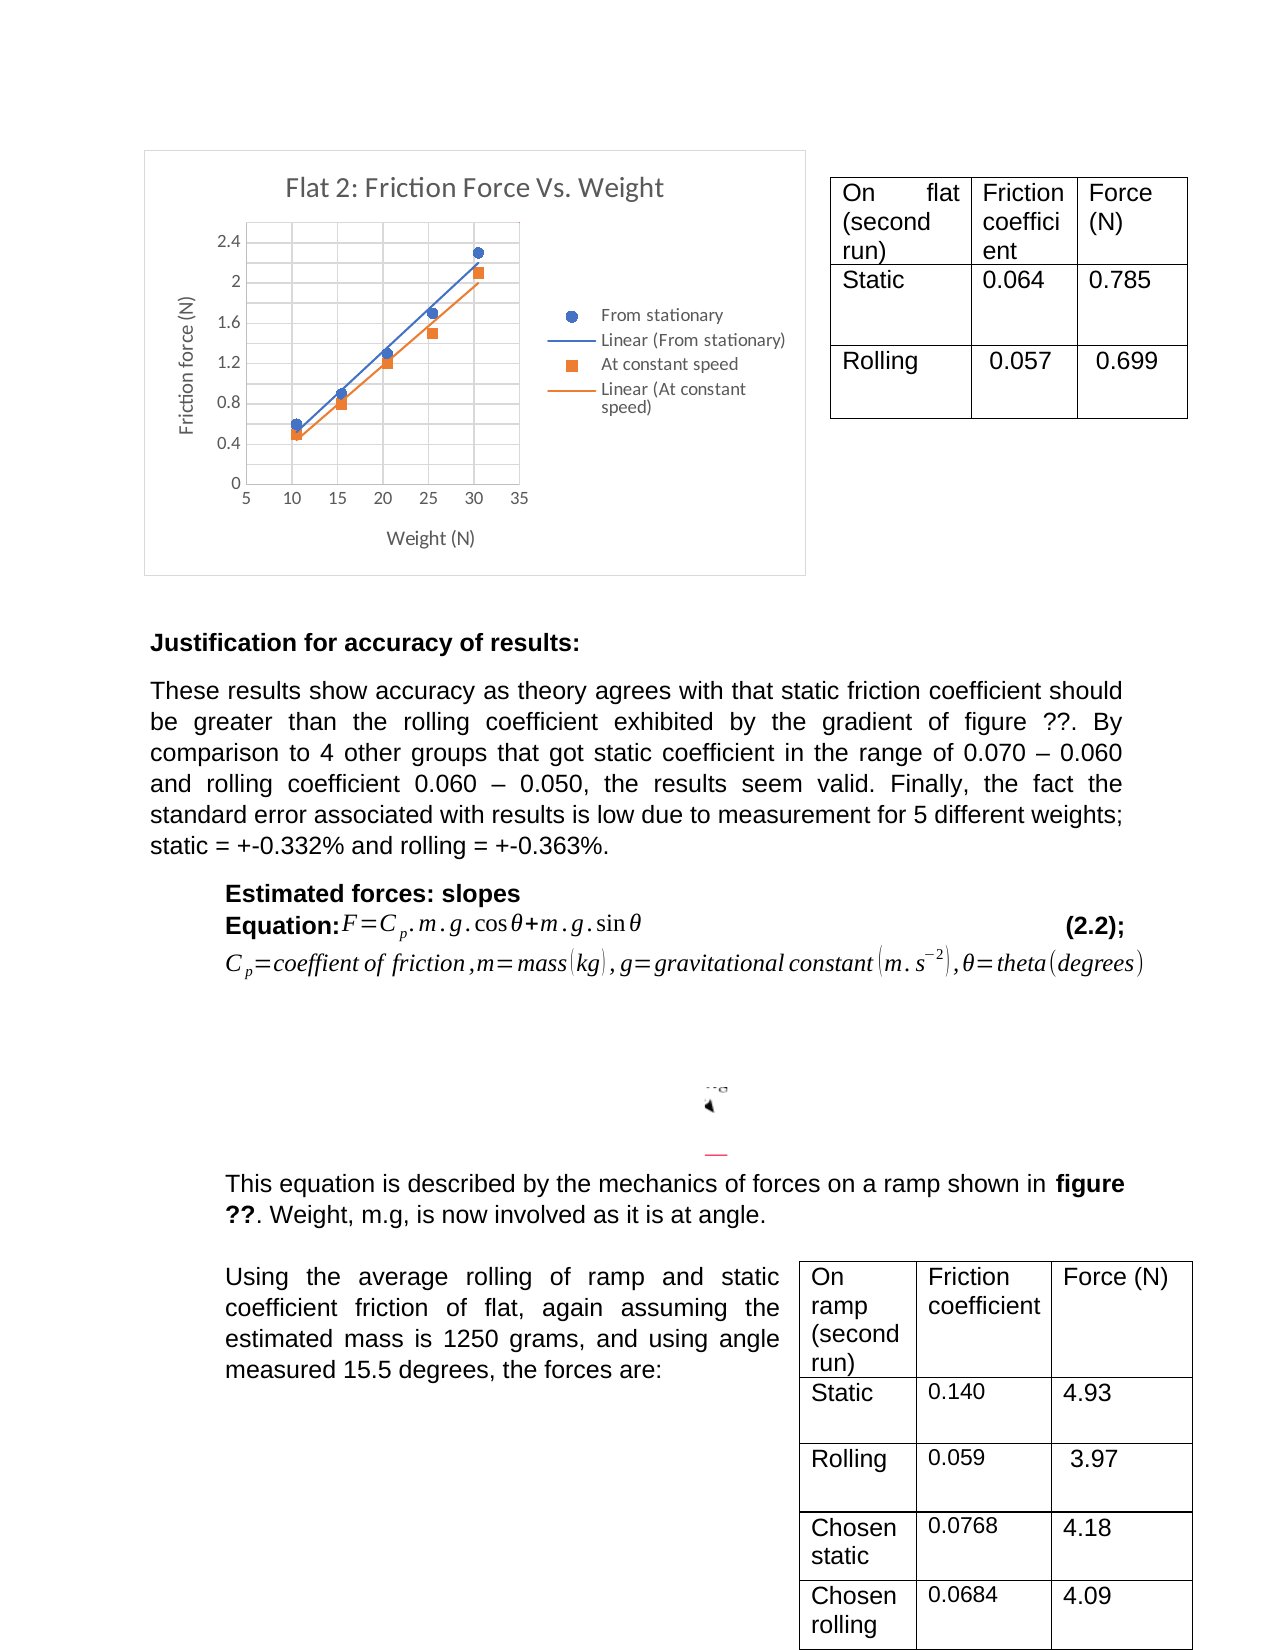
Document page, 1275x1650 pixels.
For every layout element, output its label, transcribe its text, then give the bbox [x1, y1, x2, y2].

picture [704, 1087, 728, 1156]
table_header On flat (second run) [831, 178, 971, 264]
table_cell 0.140 [917, 1378, 1051, 1443]
table_header Friction coefficient [917, 1262, 1051, 1377]
table_cell 0.059 [917, 1444, 1051, 1511]
table_cell 0.785 [1078, 265, 1187, 345]
table_cell Chosen rolling [800, 1581, 916, 1649]
table_header Friction coefficient [972, 178, 1077, 264]
table_cell 4.09 [1052, 1581, 1192, 1649]
table_cell 3.97 [1052, 1444, 1192, 1511]
list Estimated forces: slopes [225, 879, 1125, 908]
table_header On ramp (second run) [800, 1262, 916, 1377]
list Equation: (2.2); [225, 910, 1125, 980]
table_cell Rolling [800, 1444, 916, 1511]
table_cell 0.064 [972, 265, 1077, 345]
table_cell Static [831, 265, 971, 345]
table_cell Chosen static [800, 1513, 916, 1580]
table_cell 0.699 [1078, 346, 1187, 418]
table_cell 4.93 [1052, 1378, 1192, 1443]
table_cell Static [800, 1378, 916, 1443]
text These results show accuracy as theory agrees with that static friction coefficient should be greater than the rolling coefficient exhibited by the gradient of figure ??. By comparison to 4 other groups that got static coefficient in the range of 0.070 – 0.060 and rolling coefficient 0.060 – 0.050, the results seem valid. Finally, the fact the standard error associated with results is low due to measurement for 5 different weights; static = +-0.332% and rolling = +-0.363%. [150, 676, 1125, 860]
table_cell Rolling [831, 346, 971, 418]
text Justification for accuracy of results: [150, 628, 1125, 657]
table_cell 0.0684 [917, 1581, 1051, 1649]
list Using the average rolling of ramp and static coefficient friction of flat, again assuming the estimated mass is 1250 grams, and using angle measured 15.5 degrees, the forces are: [225, 1262, 799, 1383]
table_cell 0.0768 [917, 1513, 1051, 1580]
table_cell 4.18 [1052, 1513, 1192, 1580]
table_header Force (N) [1052, 1262, 1192, 1377]
table_cell 0.057 [972, 346, 1077, 418]
list This equation is described by the mechanics of forces on a ramp shown in figure ??. Weight, m.g, is now involved as it is at angle. [225, 1168, 1125, 1228]
table_header Force (N) [1078, 178, 1187, 264]
